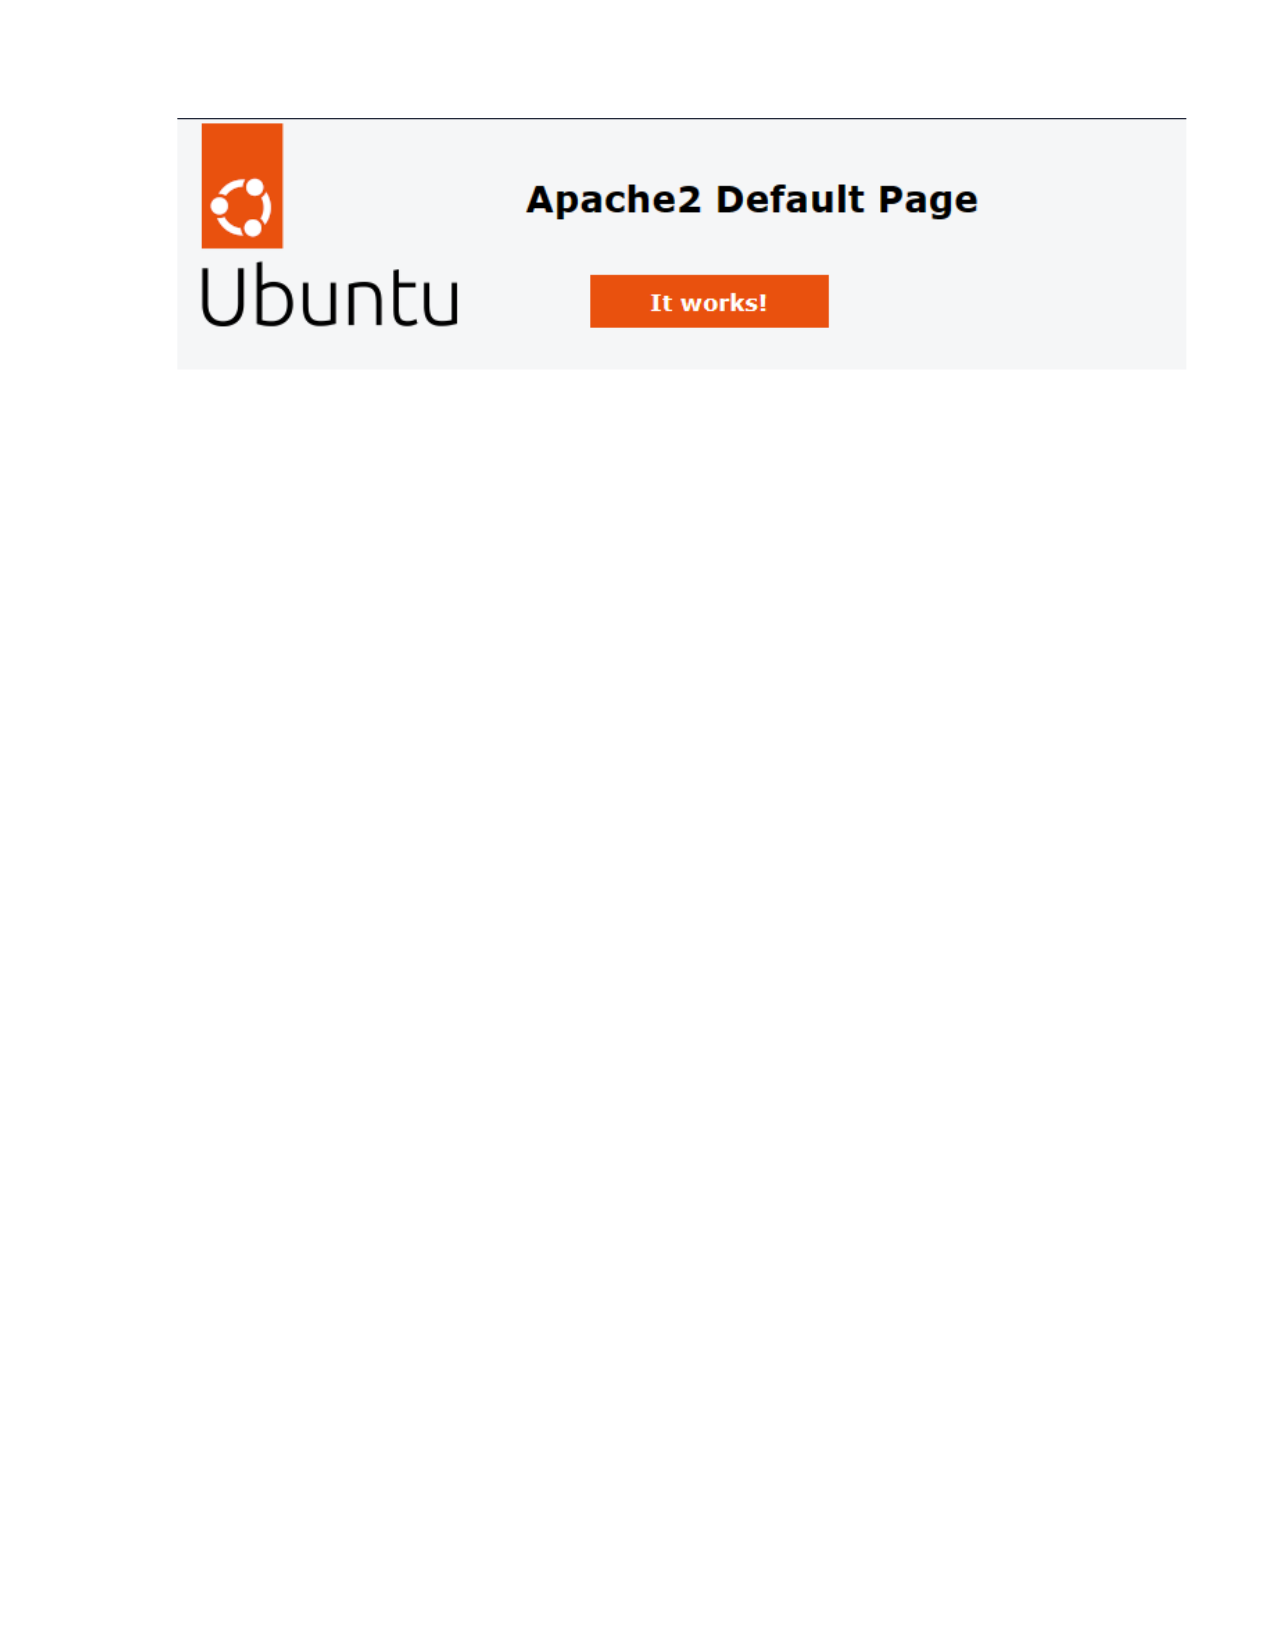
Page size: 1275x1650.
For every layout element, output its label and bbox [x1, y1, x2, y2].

picture [177, 118, 1187, 378]
